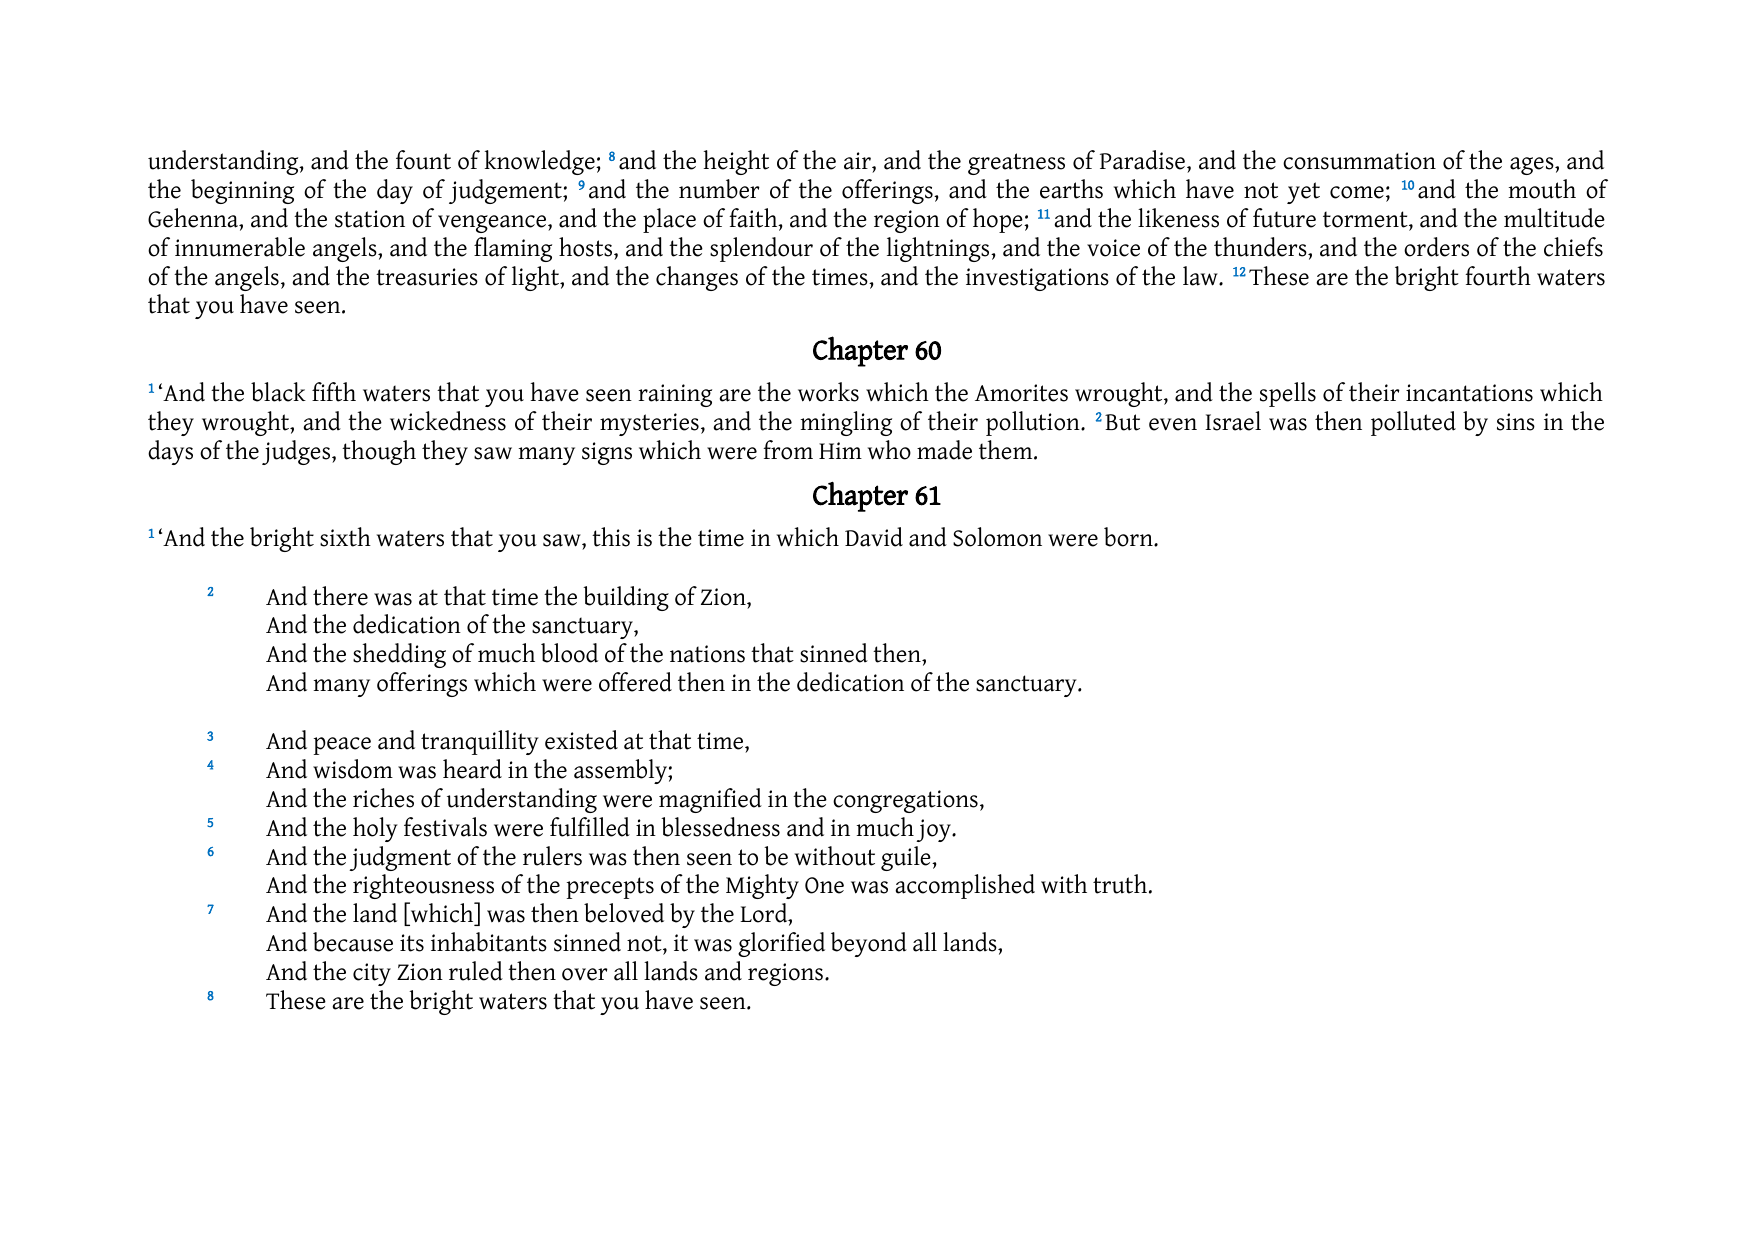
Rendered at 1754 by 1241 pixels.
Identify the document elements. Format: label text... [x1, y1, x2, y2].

text 1 ‘And the bright sixth waters that you saw, this is the time in which David and Solomon were born. [148, 525, 1606, 554]
text Chapter 60 [148, 333, 1606, 367]
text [148, 148, 1606, 321]
text 4 And wisdom was heard in the assembly; And the riches of understanding were magnified in the congregations, [207, 756, 1606, 814]
text 6 And the judgment of the rulers was then seen to be without guile, And the righteousness of the precepts of the Mighty One was accomplished with truth. [207, 843, 1606, 901]
text 5 And the holy festivals were fulfilled in blessedness and in much joy. [207, 814, 1606, 843]
text 8 These are the bright waters that you have seen. [207, 987, 1606, 1016]
text 7 And the land [which] was then beloved by the Lord, And because its inhabitants sinned not, it was glorified beyond all lands, And the city Zion ruled then over all lands and regions. [207, 901, 1606, 987]
text 2 And there was at that time the building of Zion, And the dedication of the sanctuary, And the shedding of much blood of the nations that sinned then, And many offerings which were offered then in the dedication of the sanctuary. [207, 583, 1606, 698]
text Chapter 61 [148, 479, 1606, 512]
text 3 And peace and tranquillity existed at that time, [207, 727, 1606, 756]
text 1 ‘And the black fifth waters that you have seen raining are the works which the Amorites wrought, and the spells of their incantations which they wrought, and the wickedness of their mysteries, and the mingling of their pollution. 2 But even Israel was then polluted by sins in the days of the judges, though they saw many signs which were from Him who made them. [148, 379, 1606, 466]
